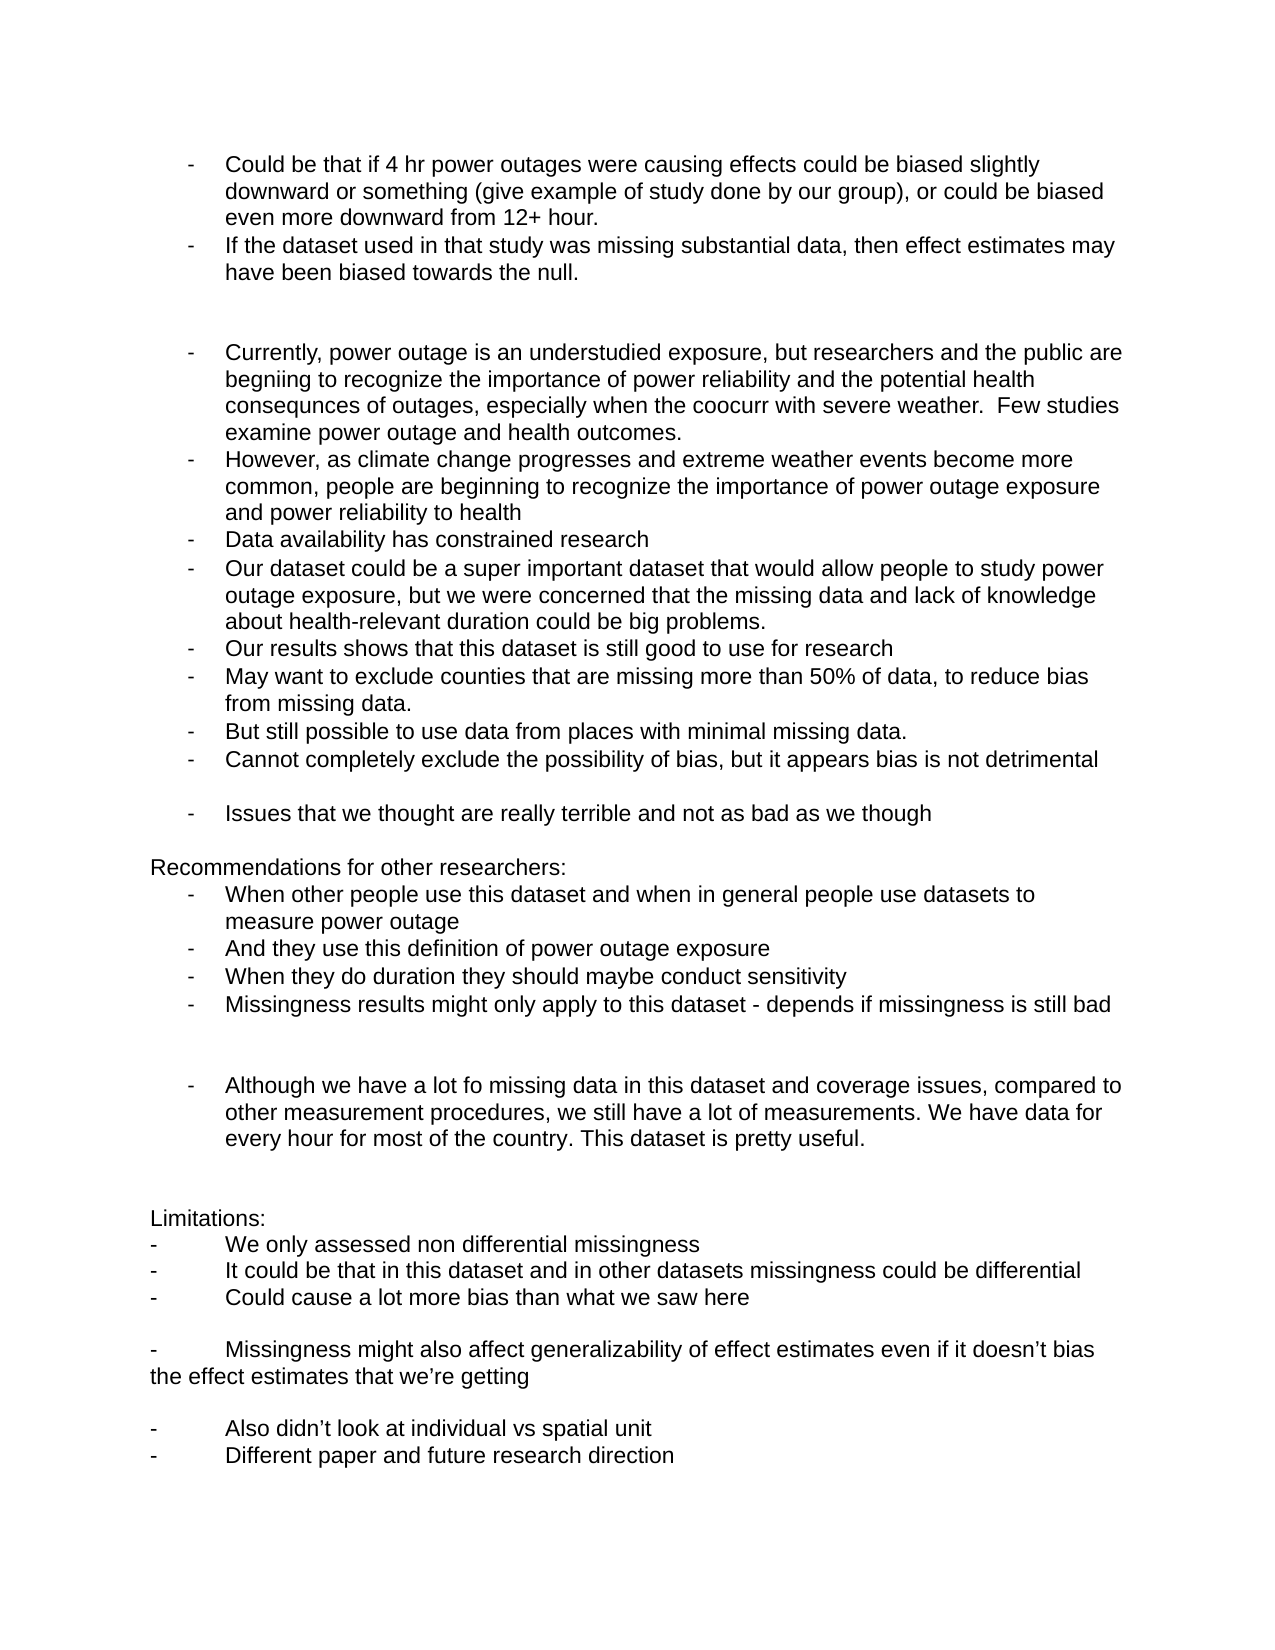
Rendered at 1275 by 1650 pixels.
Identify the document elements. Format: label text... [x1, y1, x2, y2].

list Although we have a lot fo missing data in this dataset and coverage issues, compared to other measurement procedures, we still have a lot of measurements. We have data for every hour for most of the country. This dataset is pretty useful. [187, 1071, 1125, 1152]
list But still possible to use data from places with minimal missing data. [187, 717, 1125, 745]
list However, as climate change progresses and extreme weather events become more common, people are beginning to recognize the importance of power outage exposure and power reliability to health [187, 445, 1125, 526]
list Could cause a lot more bias than what we saw here [150, 1283, 1125, 1310]
list Cannot completely exclude the possibility of bias, but it appears bias is not detrimental [187, 745, 1125, 773]
text Recommendations for other researchers: [150, 853, 1125, 880]
list Our results shows that this dataset is still good to use for research [187, 634, 1125, 662]
list When they do duration they should maybe conduct sensitivity [187, 962, 1125, 990]
list When other people use this dataset and when in general people use datasets to measure power outage [187, 880, 1125, 934]
text Limitations: [150, 1204, 1125, 1231]
list Missingness might also affect generalizability of effect estimates even if it doesn’t bias the effect estimates that we’re getting [150, 1336, 1125, 1389]
list May want to exclude counties that are missing more than 50% of data, to reduce bias from missing data. [187, 662, 1125, 717]
list Could be that if 4 hr power outages were causing effects could be biased slightly downward or something (give example of study done by our group), or could be biased even more downward from 12+ hour. [187, 150, 1125, 231]
list We only assessed non differential missingness [150, 1231, 1125, 1257]
list Also didn’t look at individual vs spatial unit [150, 1415, 1125, 1442]
list Our dataset could be a super important dataset that would allow people to study power outage exposure, but we were concerned that the missing data and lack of knowledge about health-relevant duration could be big problems. [187, 554, 1125, 634]
list Missingness results might only apply to this dataset - depends if missingness is still bad [187, 990, 1125, 1018]
list Issues that we thought are really terrible and not as bad as we though [187, 799, 1125, 827]
list And they use this definition of power outage exposure [187, 934, 1125, 962]
list It could be that in this dataset and in other datasets missingness could be differential [150, 1257, 1125, 1283]
list If the dataset used in that study was missing substantial data, then effect estimates may have been biased towards the null. [187, 231, 1125, 285]
list Data availability has constrained research [187, 526, 1125, 554]
list Different paper and future research direction [150, 1442, 1125, 1468]
list Currently, power outage is an understudied exposure, but researchers and the public are begniing to recognize the importance of power reliability and the potential health consequnces of outages, especially when the coocurr with severe weather. Few studies examine power outage and health outcomes. [187, 338, 1125, 445]
